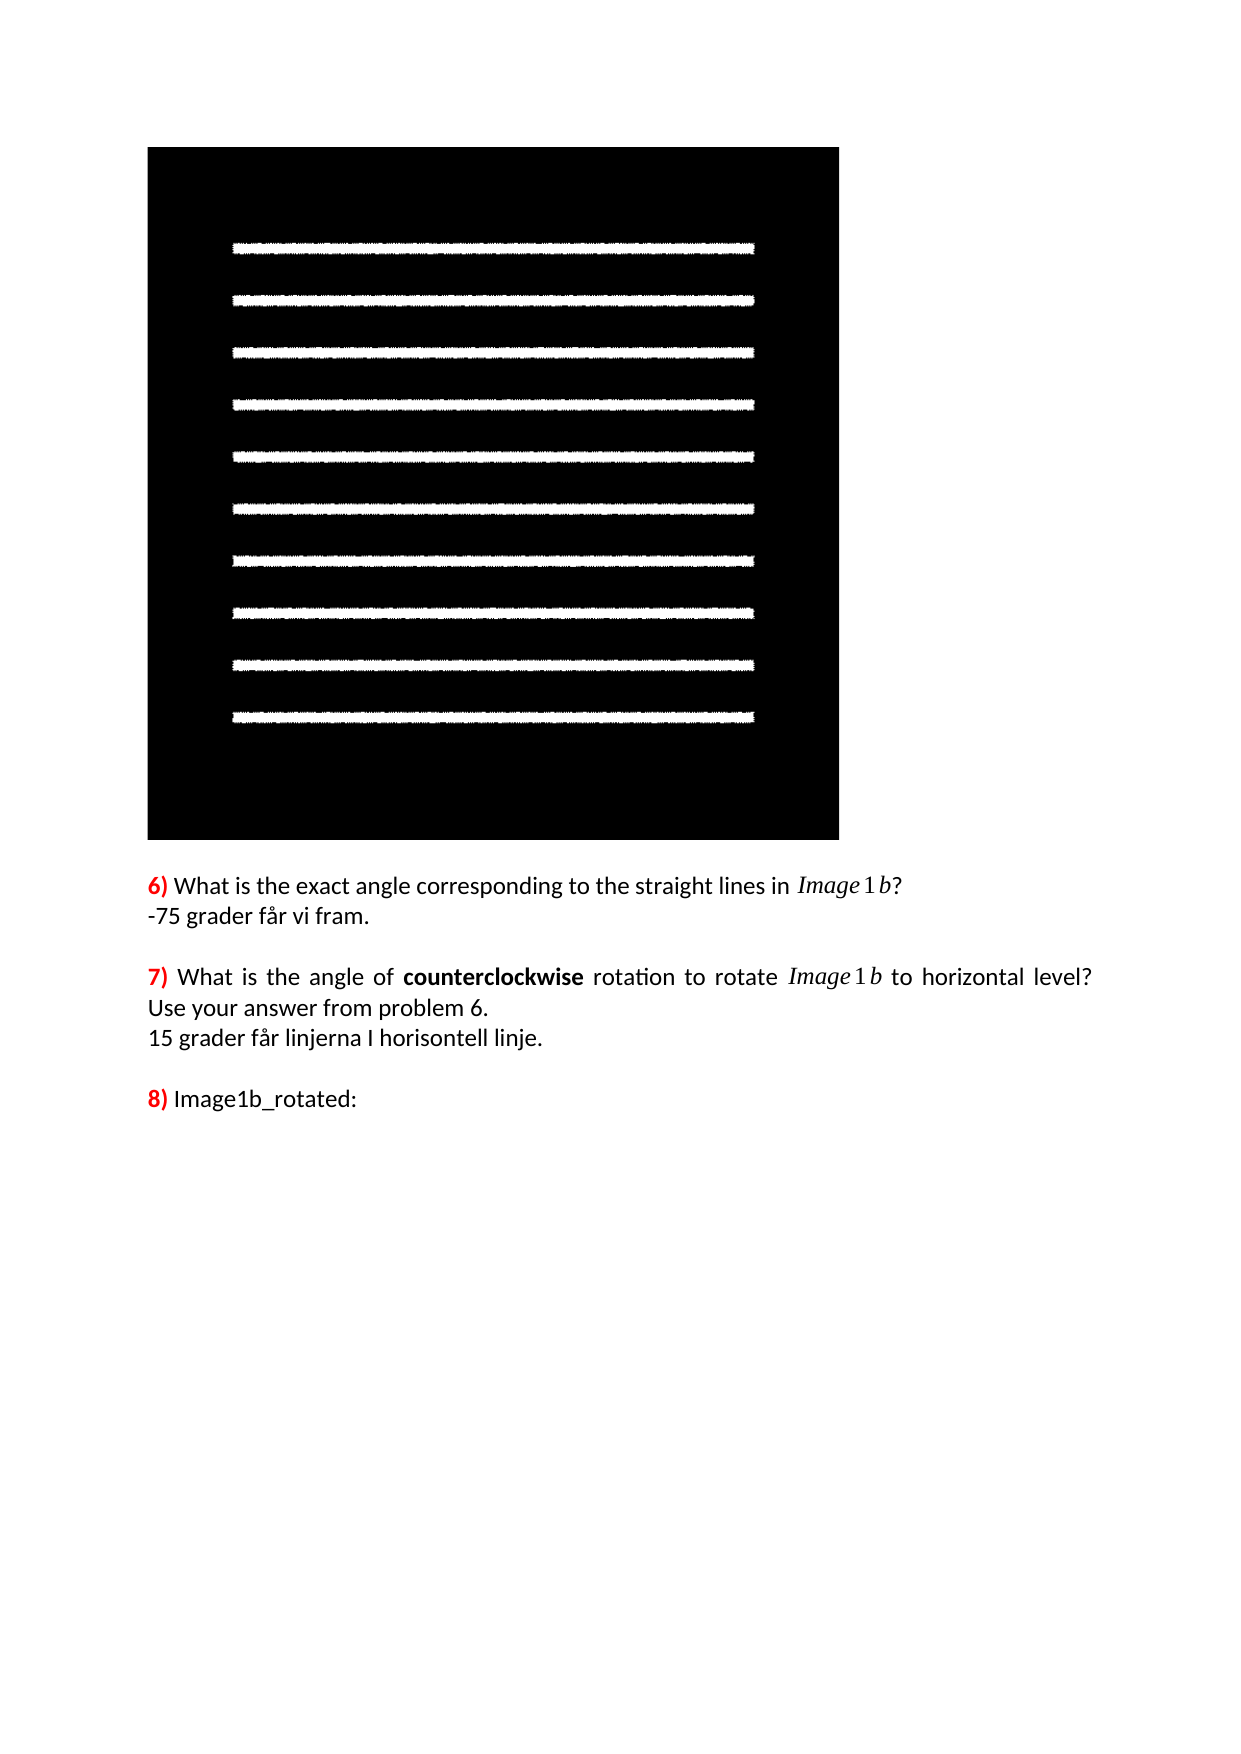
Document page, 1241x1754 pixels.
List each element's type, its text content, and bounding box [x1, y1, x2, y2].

text 8) Image1b_rotated: [148, 1083, 1093, 1114]
text 15 grader får linjerna I horisontell linje. [148, 1022, 1093, 1053]
picture [147, 147, 840, 840]
text 6) What is the exact angle corresponding to the straight lines in ? [148, 870, 1093, 900]
text -75 grader får vi fram. [148, 900, 1093, 931]
text 7) What is the angle of counterclockwise rotation to rotate to horizontal level? Use your answer from problem 6. [148, 961, 1093, 1022]
